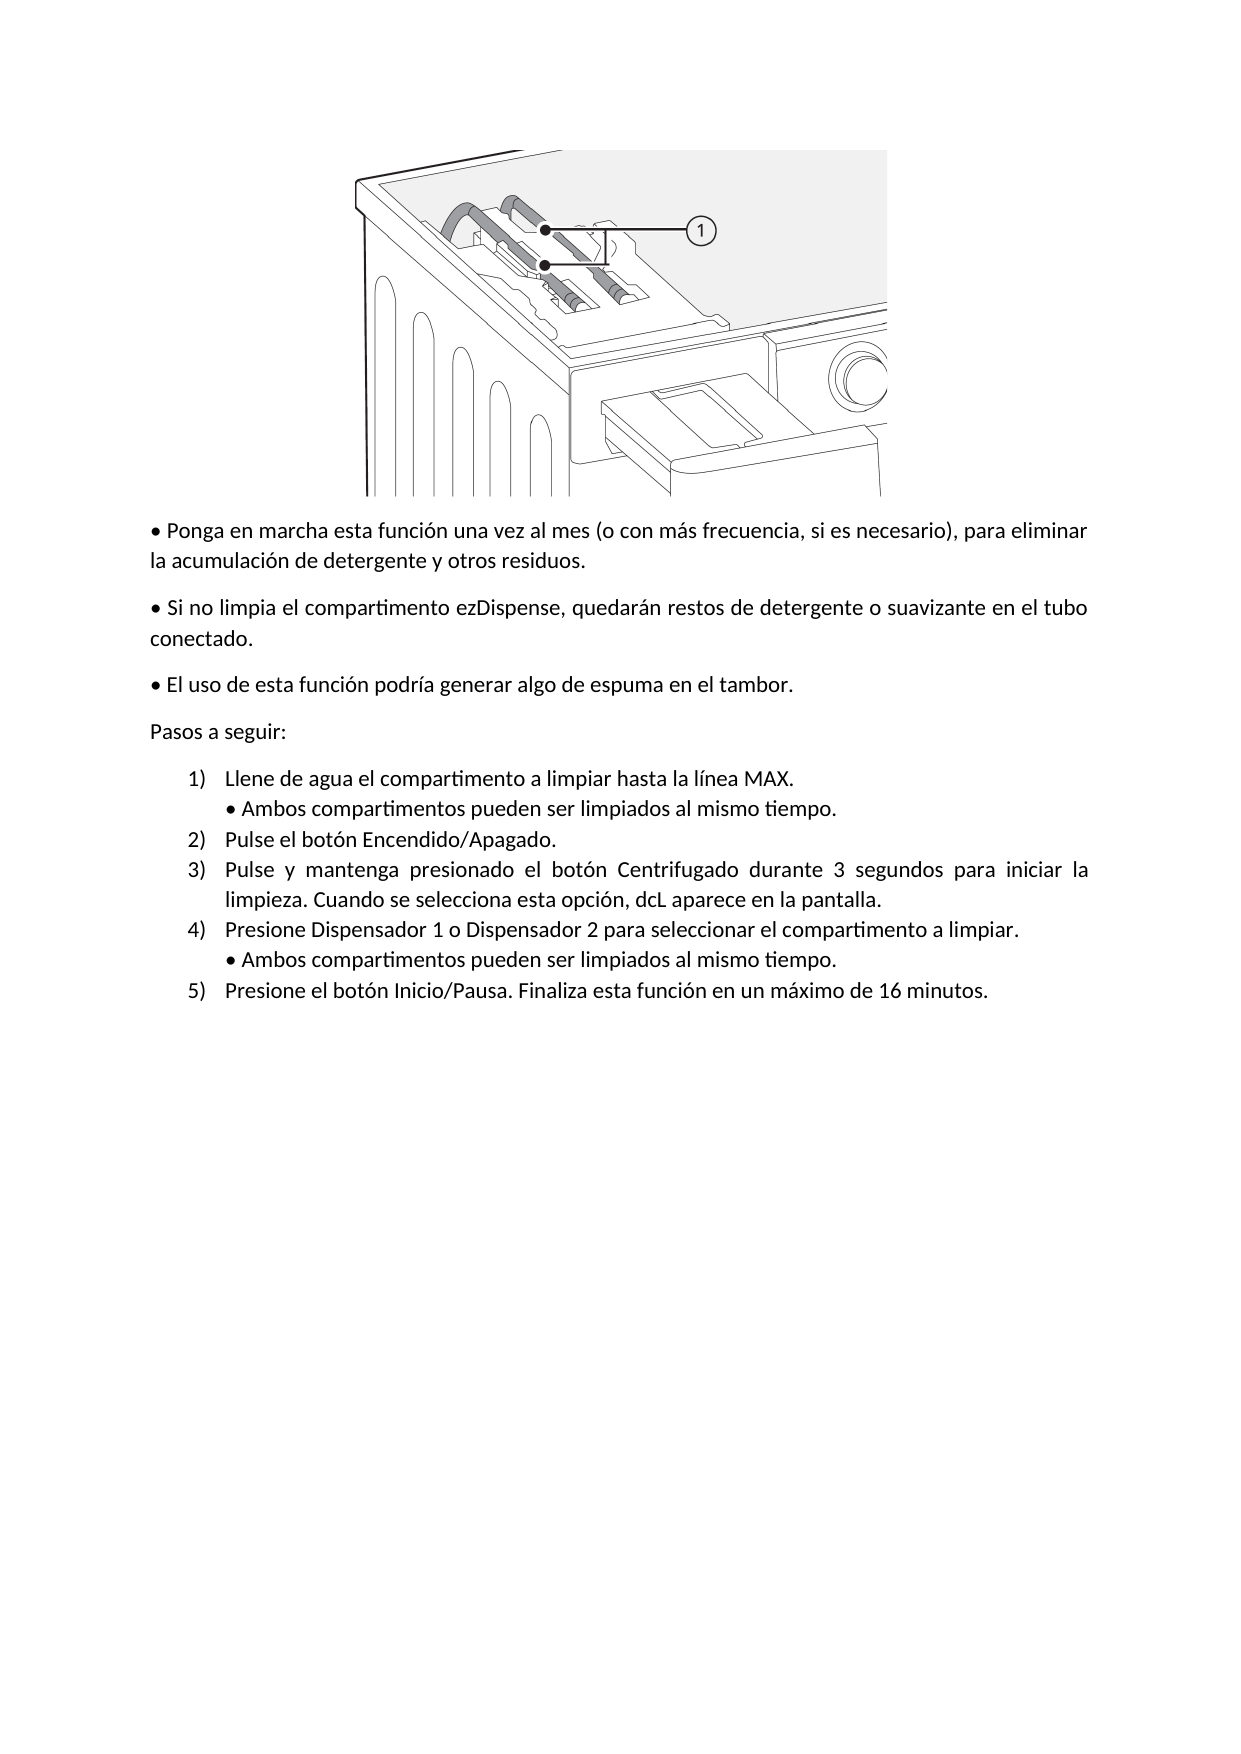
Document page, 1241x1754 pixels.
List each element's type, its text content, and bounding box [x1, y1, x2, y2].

list Presione el botón Inicio/Pausa. Finaliza esta función en un máximo de 16 minutos. [187, 976, 1090, 1004]
list • Ambos compartimentos pueden ser limpiados al mismo tiempo. [225, 794, 1090, 822]
picture [353, 150, 888, 498]
text Pasos a seguir: [150, 717, 1090, 745]
list • Ambos compartimentos pueden ser limpiados al mismo tiempo. [225, 946, 1090, 973]
text • Ponga en marcha esta función una vez al mes (o con más frecuencia, si es necesario), para eliminar la acumulación de detergente y otros residuos. [150, 516, 1090, 574]
text • Si no limpia el compartimento ezDispense, quedarán restos de detergente o suavizante en el tubo conectado. [150, 593, 1090, 652]
list Presione Dispensador 1 o Dispensador 2 para seleccionar el compartimento a limpiar. [187, 915, 1090, 943]
list Llene de agua el compartimento a limpiar hasta la línea MAX. [187, 764, 1090, 792]
text • El uso de esta función podría generar algo de espuma en el tambor. [150, 671, 1090, 698]
list Pulse el botón Encendido/Apagado. [187, 825, 1090, 853]
list Pulse y mantenga presionado el botón Centrifugado durante 3 segundos para iniciar la limpieza. Cuando se selecciona esta opción, dcL aparece en la pantalla. [187, 855, 1090, 913]
